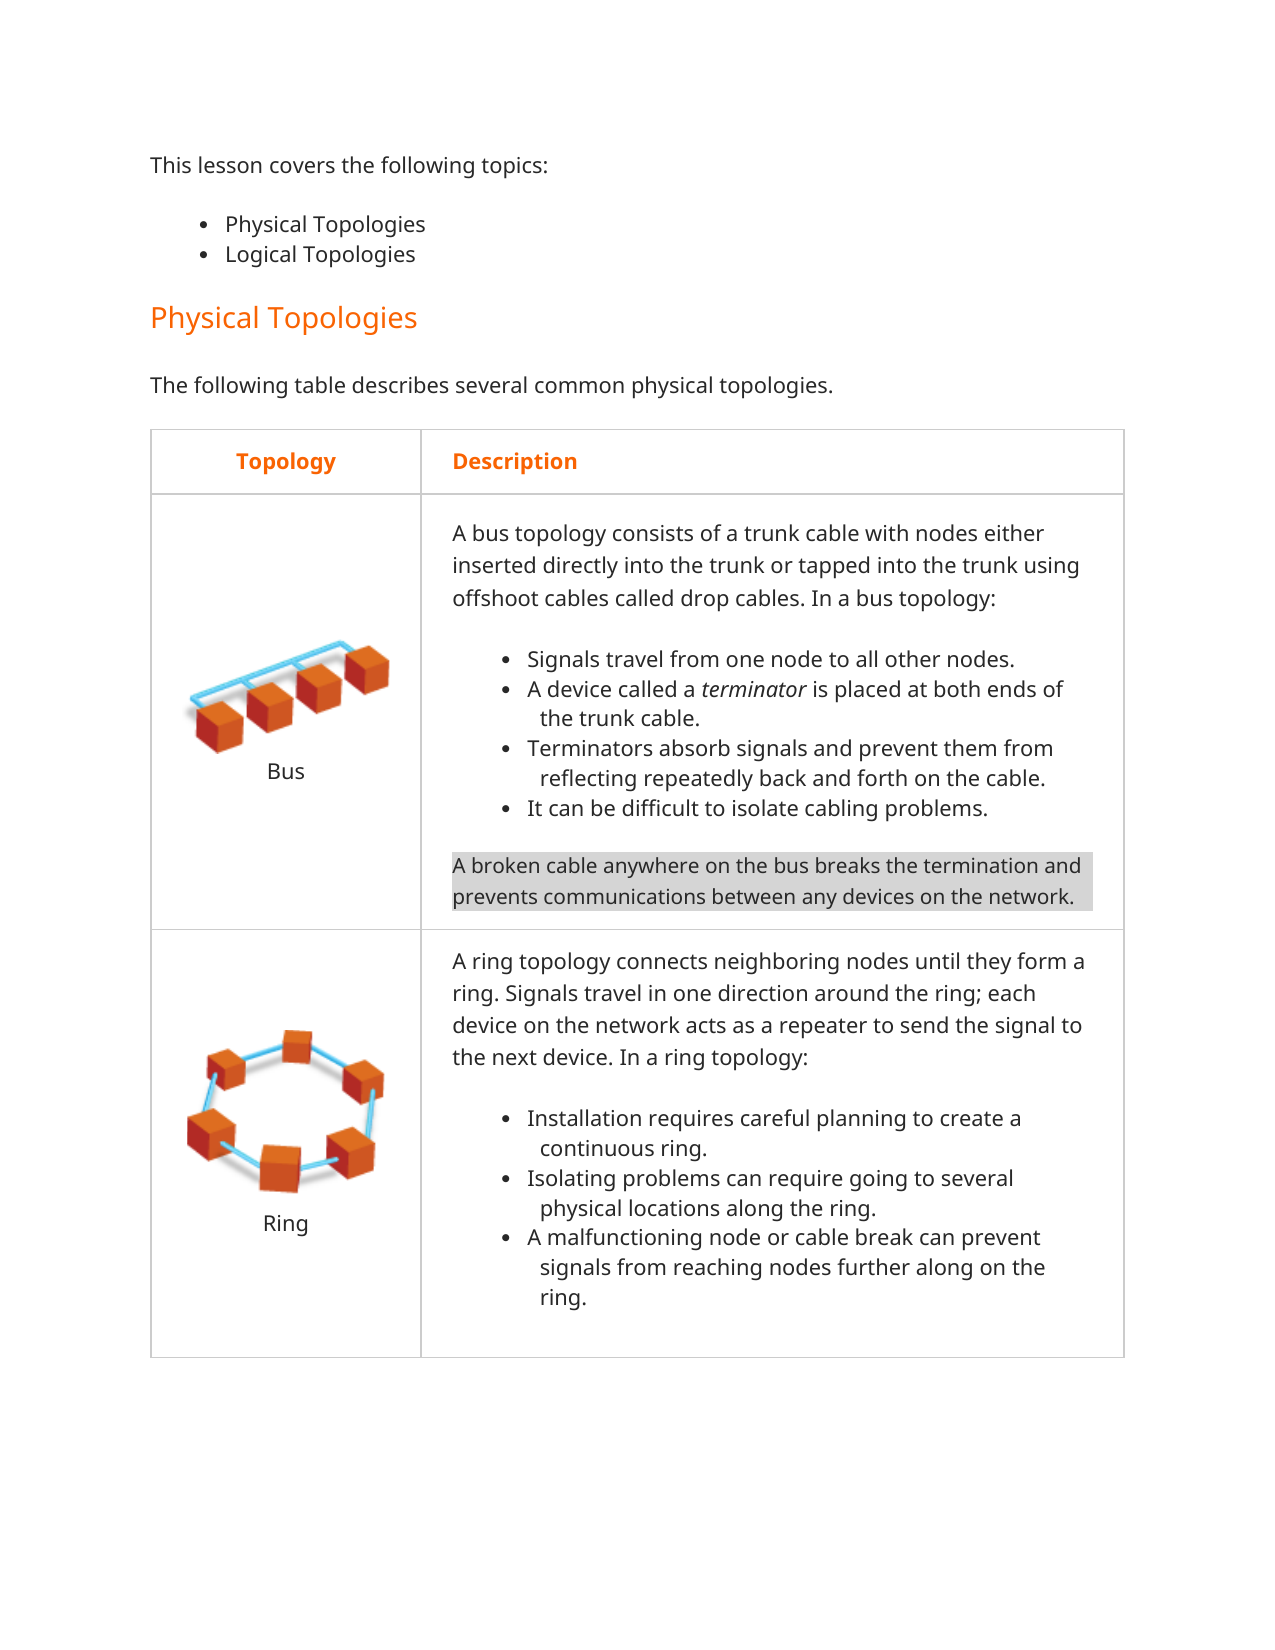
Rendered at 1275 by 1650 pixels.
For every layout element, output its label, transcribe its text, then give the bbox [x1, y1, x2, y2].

subtitle Physical Topologies [150, 298, 1125, 337]
text The following table describes several common physical topologies. [150, 370, 1125, 399]
list Physical Topologies [200, 209, 1125, 239]
table_cell A bus topology consists of a trunk cable with nodes either inserted directly into the trunk or tapped into the trunk using offshoot cables called drop cables. In a bus topology: Signals travel from one node to all other nodes. A device called a terminator is placed at both ends of the trunk cable. Terminators absorb signals and prevent them from reflecting repeatedly back and forth on the cable. It can be difficult to isolate cabling problems. A broken cable anywhere on the bus breaks the termination and prevents communications between any devices on the network. [422, 495, 1123, 928]
table_cell Ring [152, 930, 420, 1356]
picture [182, 635, 390, 754]
table_cell Bus [152, 495, 420, 928]
table_header Description [422, 430, 1123, 493]
text This lesson covers the following topics: [150, 150, 1125, 180]
table_header Topology [152, 430, 420, 493]
table_cell A ring topology connects neighboring nodes until they form a ring. Signals travel in one direction around the ring; each device on the network acts as a repeater to send the signal to the next device. In a ring topology: Installation requires careful planning to create a continuous ring. Isolating problems can require going to several physical locations along the ring. A malfunctioning node or cable break can prevent signals from reaching nodes further along on the ring. [422, 930, 1123, 1356]
list Logical Topologies [200, 239, 1125, 268]
picture [187, 1030, 385, 1206]
